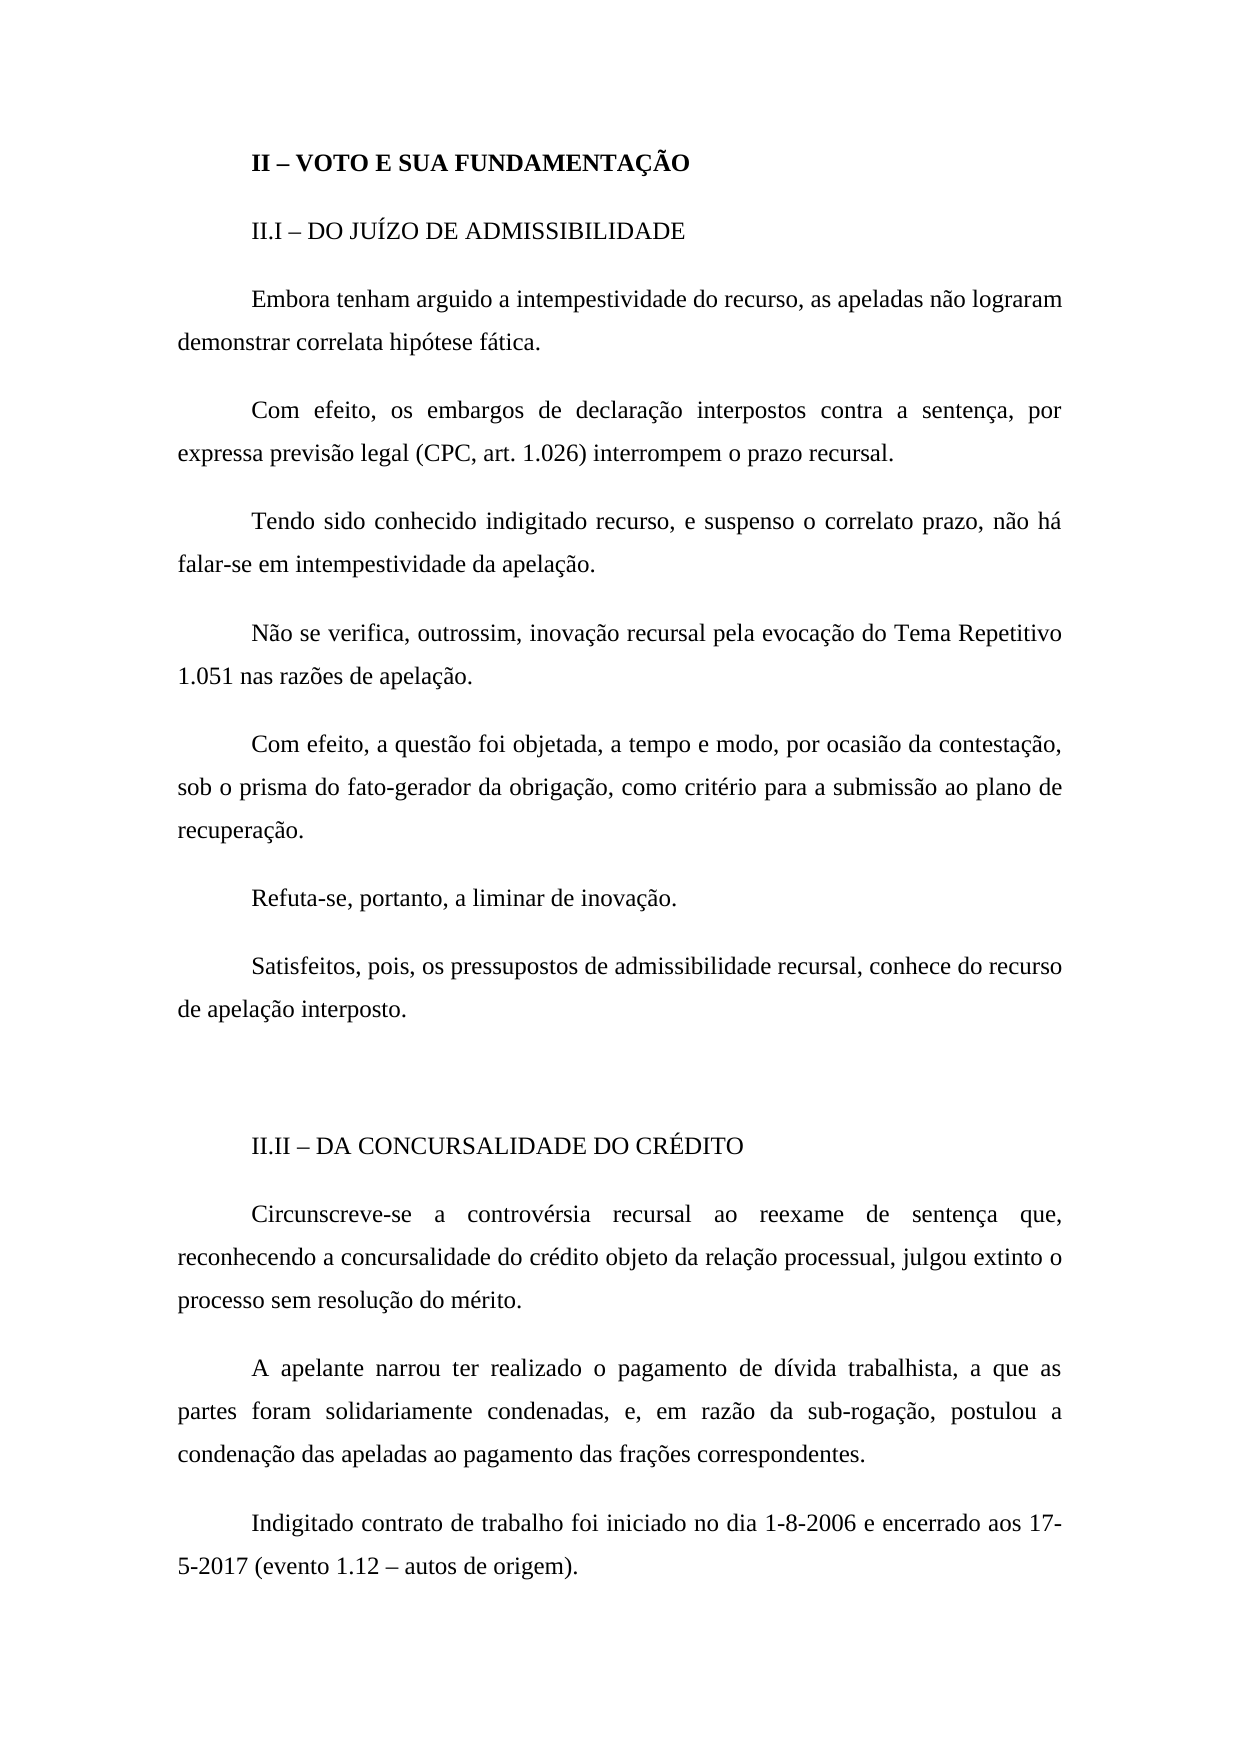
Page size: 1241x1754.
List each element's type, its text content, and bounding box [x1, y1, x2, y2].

list II.II – DA CONCURSALIDADE DO CRÉDITO [177, 1131, 1063, 1159]
list Com efeito, a questão foi objetada, a tempo e modo, por ocasião da contestação, sob o prisma do fato-gerador da obrigação, como critério para a submissão ao plano de recuperação. [177, 729, 1063, 844]
list Não se verifica, outrossim, inovação recursal pela evocação do Tema Repetitivo 1.051 nas razões de apelação. [177, 618, 1063, 689]
list Refuta-se, portanto, a liminar de inovação. [177, 883, 1063, 912]
list II – VOTO E SUA FUNDAMENTAÇÃO [177, 148, 1063, 176]
list Indigitado contrato de trabalho foi iniciado no dia 1-8-2006 e encerrado aos 17-5-2017 (evento 1.12 – autos de origem). [177, 1508, 1063, 1579]
list Tendo sido conhecido indigitado recurso, e suspenso o correlato prazo, não há falar-se em intempestividade da apelação. [177, 506, 1063, 578]
list II.I – DO JUÍZO DE ADMISSIBILIDADE [177, 216, 1063, 244]
list Embora tenham arguido a intempestividade do recurso, as apeladas não lograram demonstrar correlata hipótese fática. [177, 284, 1063, 356]
list Circunscreve-se a controvérsia recursal ao reexame de sentença que, reconhecendo a concursalidade do crédito objeto da relação processual, julgou extinto o processo sem resolução do mérito. [177, 1199, 1063, 1314]
list Com efeito, os embargos de declaração interpostos contra a sentença, por expressa previsão legal (CPC, art. 1.026) interrompem o prazo recursal. [177, 395, 1063, 467]
list Satisfeitos, pois, os pressupostos de admissibilidade recursal, conhece do recurso de apelação interposto. [177, 951, 1063, 1023]
list A apelante narrou ter realizado o pagamento de dívida trabalhista, a que as partes foram solidariamente condenadas, e, em razão da sub-rogação, postulou a condenação das apeladas ao pagamento das frações correspondentes. [177, 1353, 1063, 1468]
